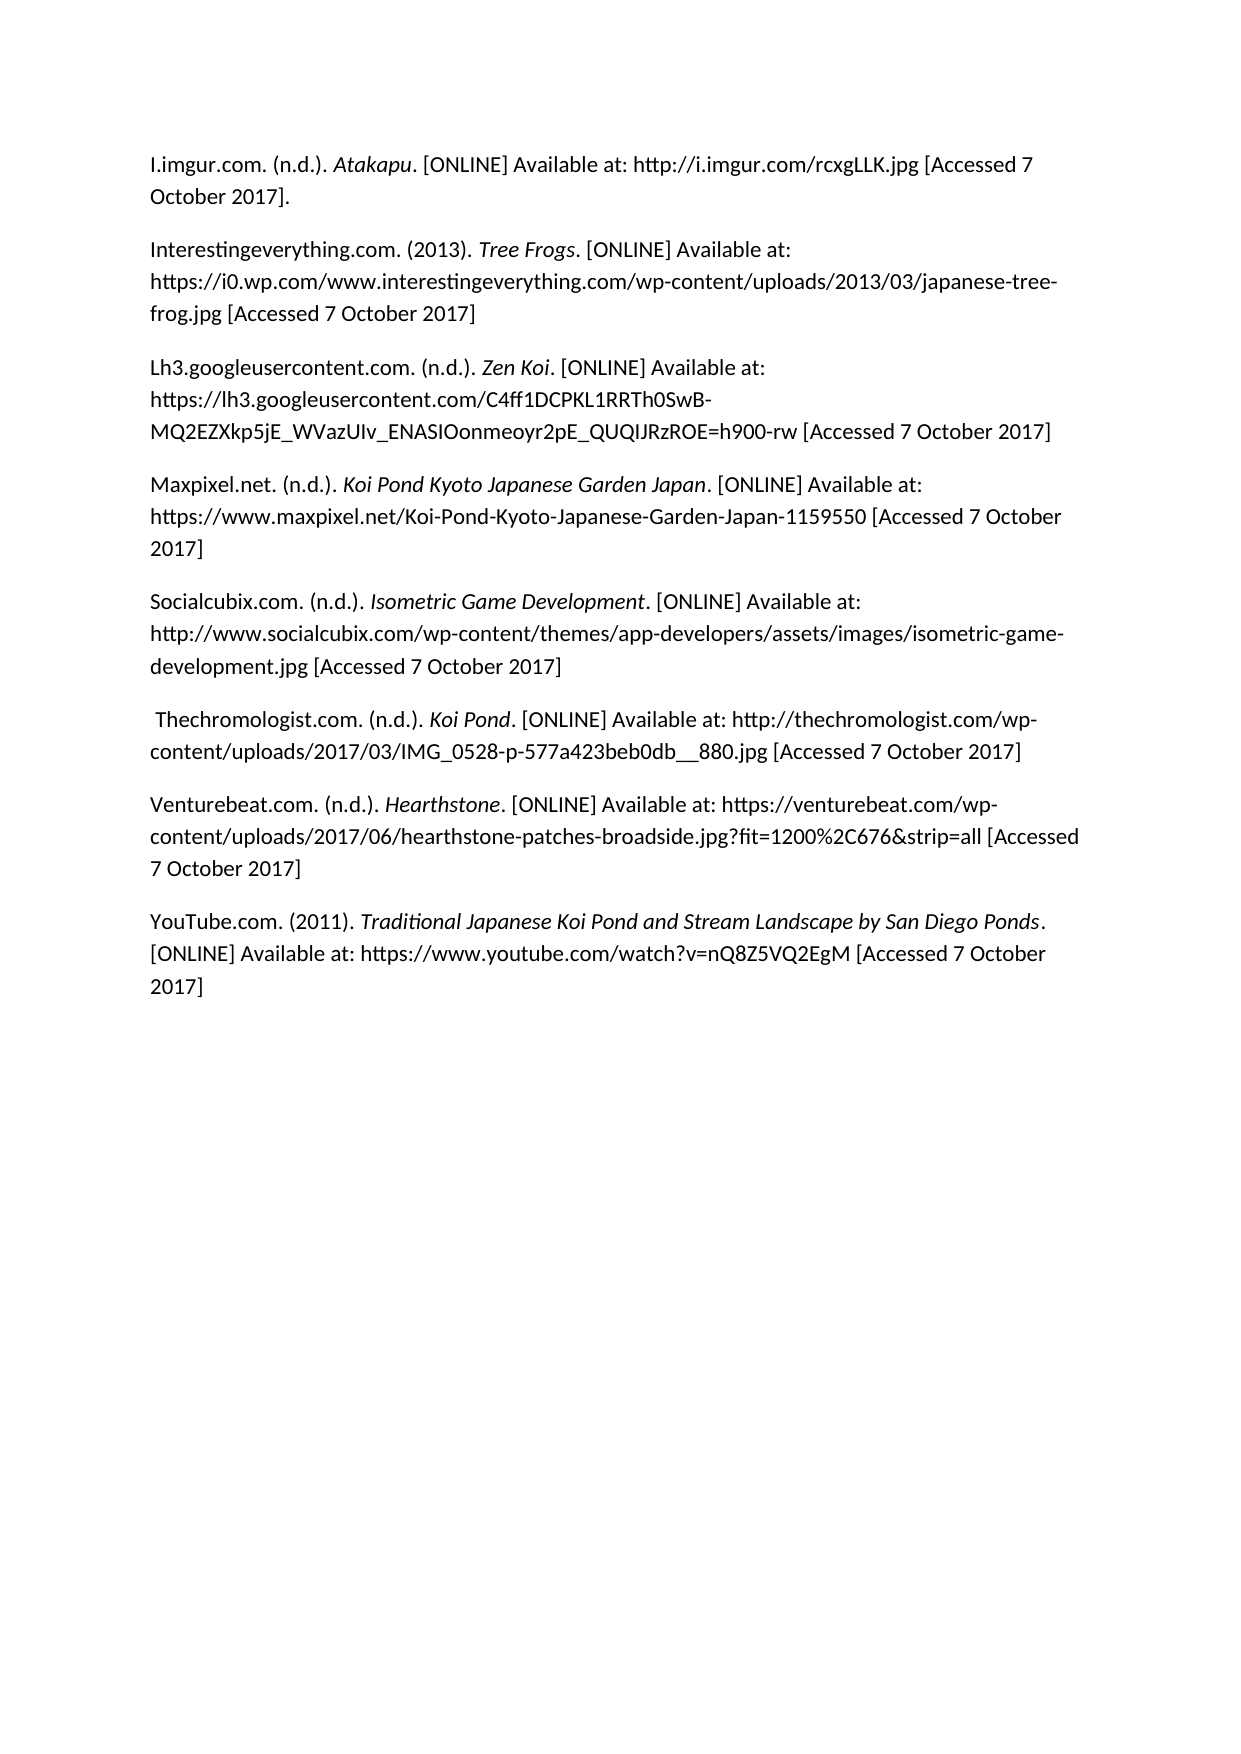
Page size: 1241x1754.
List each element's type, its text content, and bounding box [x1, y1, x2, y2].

text I.imgur.com. (n.d.). Atakapu. [ONLINE] Available at: http://i.imgur.com/rcxgLLK.jpg [Accessed 7 October 2017]. [150, 150, 1090, 210]
text Interestingeverything.com. (2013). Tree Frogs. [ONLINE] Available at: https://i0.wp.com/www.interestingeverything.com/wp-content/uploads/2013/03/japanese-tree-frog.jpg [Accessed 7 October 2017] [150, 235, 1090, 328]
text Thechromologist.com. (n.d.). Koi Pond. [ONLINE] Available at: http://thechromologist.com/wp-content/uploads/2017/03/IMG_0528-p-577a423beb0db__880.jpg [Accessed 7 October 2017] [150, 705, 1090, 765]
text Maxpixel.net. (n.d.). Koi Pond Kyoto Japanese Garden Japan. [ONLINE] Available at: https://www.maxpixel.net/Koi-Pond-Kyoto-Japanese-Garden-Japan-1159550 [Accessed 7 October 2017] [150, 470, 1090, 562]
text Lh3.googleusercontent.com. (n.d.). Zen Koi. [ONLINE] Available at: https://lh3.googleusercontent.com/C4ff1DCPKL1RRTh0SwB-MQ2EZXkp5jE_WVazUIv_ENASIOonmeoyr2pE_QUQIJRzROE=h900-rw [Accessed 7 October 2017] [150, 353, 1090, 445]
text YouTube.com. (2011). Traditional Japanese Koi Pond and Stream Landscape by San Diego Ponds. [ONLINE] Available at: https://www.youtube.com/watch?v=nQ8Z5VQ2EgM [Accessed 7 October 2017] [150, 907, 1090, 1000]
text Venturebeat.com. (n.d.). Hearthstone. [ONLINE] Available at: https://venturebeat.com/wp-content/uploads/2017/06/hearthstone-patches-broadside.jpg?fit=1200%2C676&strip=all [Accessed 7 October 2017] [150, 790, 1090, 882]
text Socialcubix.com. (n.d.). Isometric Game Development. [ONLINE] Available at: http://www.socialcubix.com/wp-content/themes/app-developers/assets/images/isometric-game-development.jpg [Accessed 7 October 2017] [150, 587, 1090, 680]
